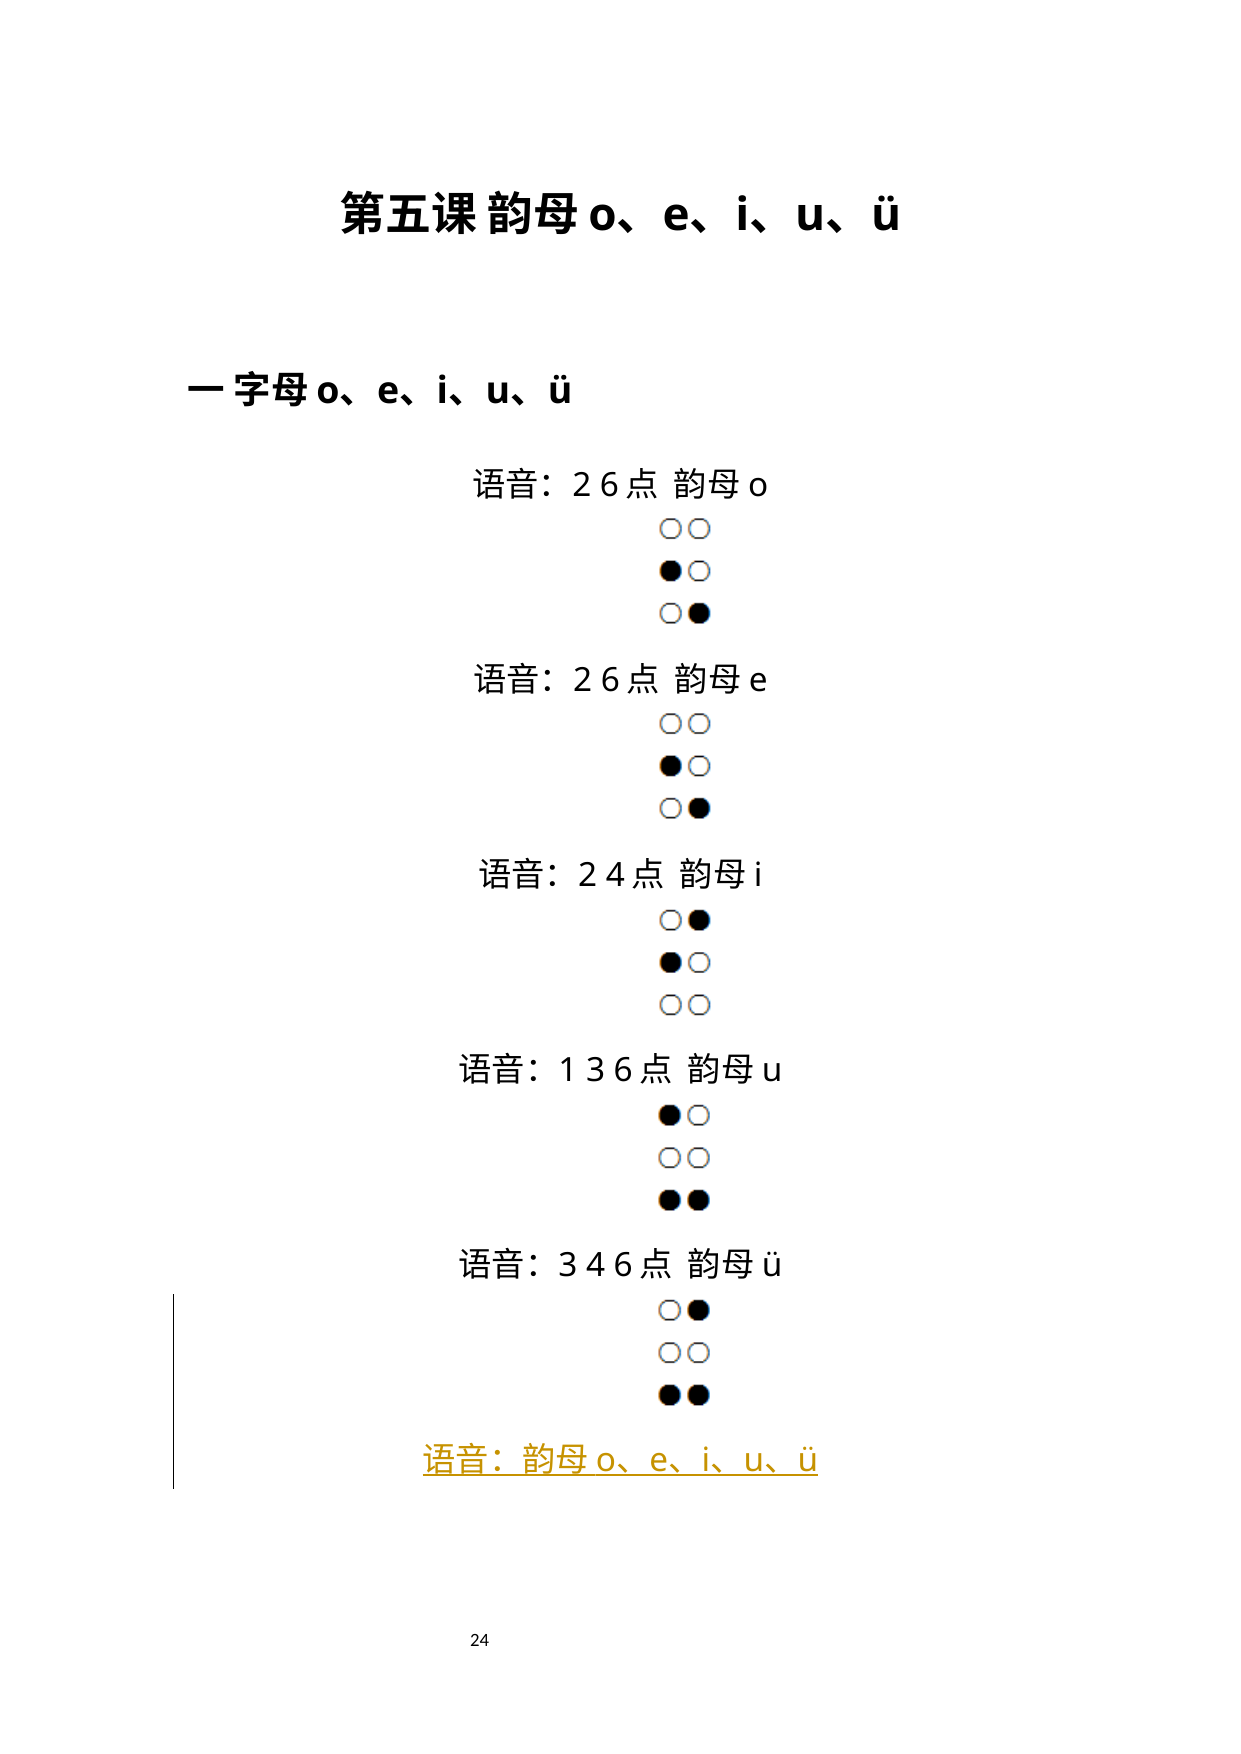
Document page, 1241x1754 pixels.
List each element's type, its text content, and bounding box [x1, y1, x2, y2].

text 语音：2 6点 韵母 e [187, 644, 1053, 709]
picture [654, 1294, 718, 1415]
picture [654, 1099, 718, 1217]
text 语音：2 6点 韵母 o [187, 449, 1053, 514]
text 语音：3 4 6点 韵母 ü [187, 1229, 1053, 1294]
subtitle 第五课 韵母o、e、i、u、ü [187, 162, 1053, 259]
picture [652, 709, 720, 825]
picture [652, 904, 720, 1020]
text 语音：2 4点 韵母 i [187, 839, 1053, 904]
subtitle 一 字母o、e、i、u、ü [187, 355, 1053, 420]
picture [652, 514, 720, 630]
text 语音：1 3 6点 韵母 u [187, 1034, 1053, 1099]
